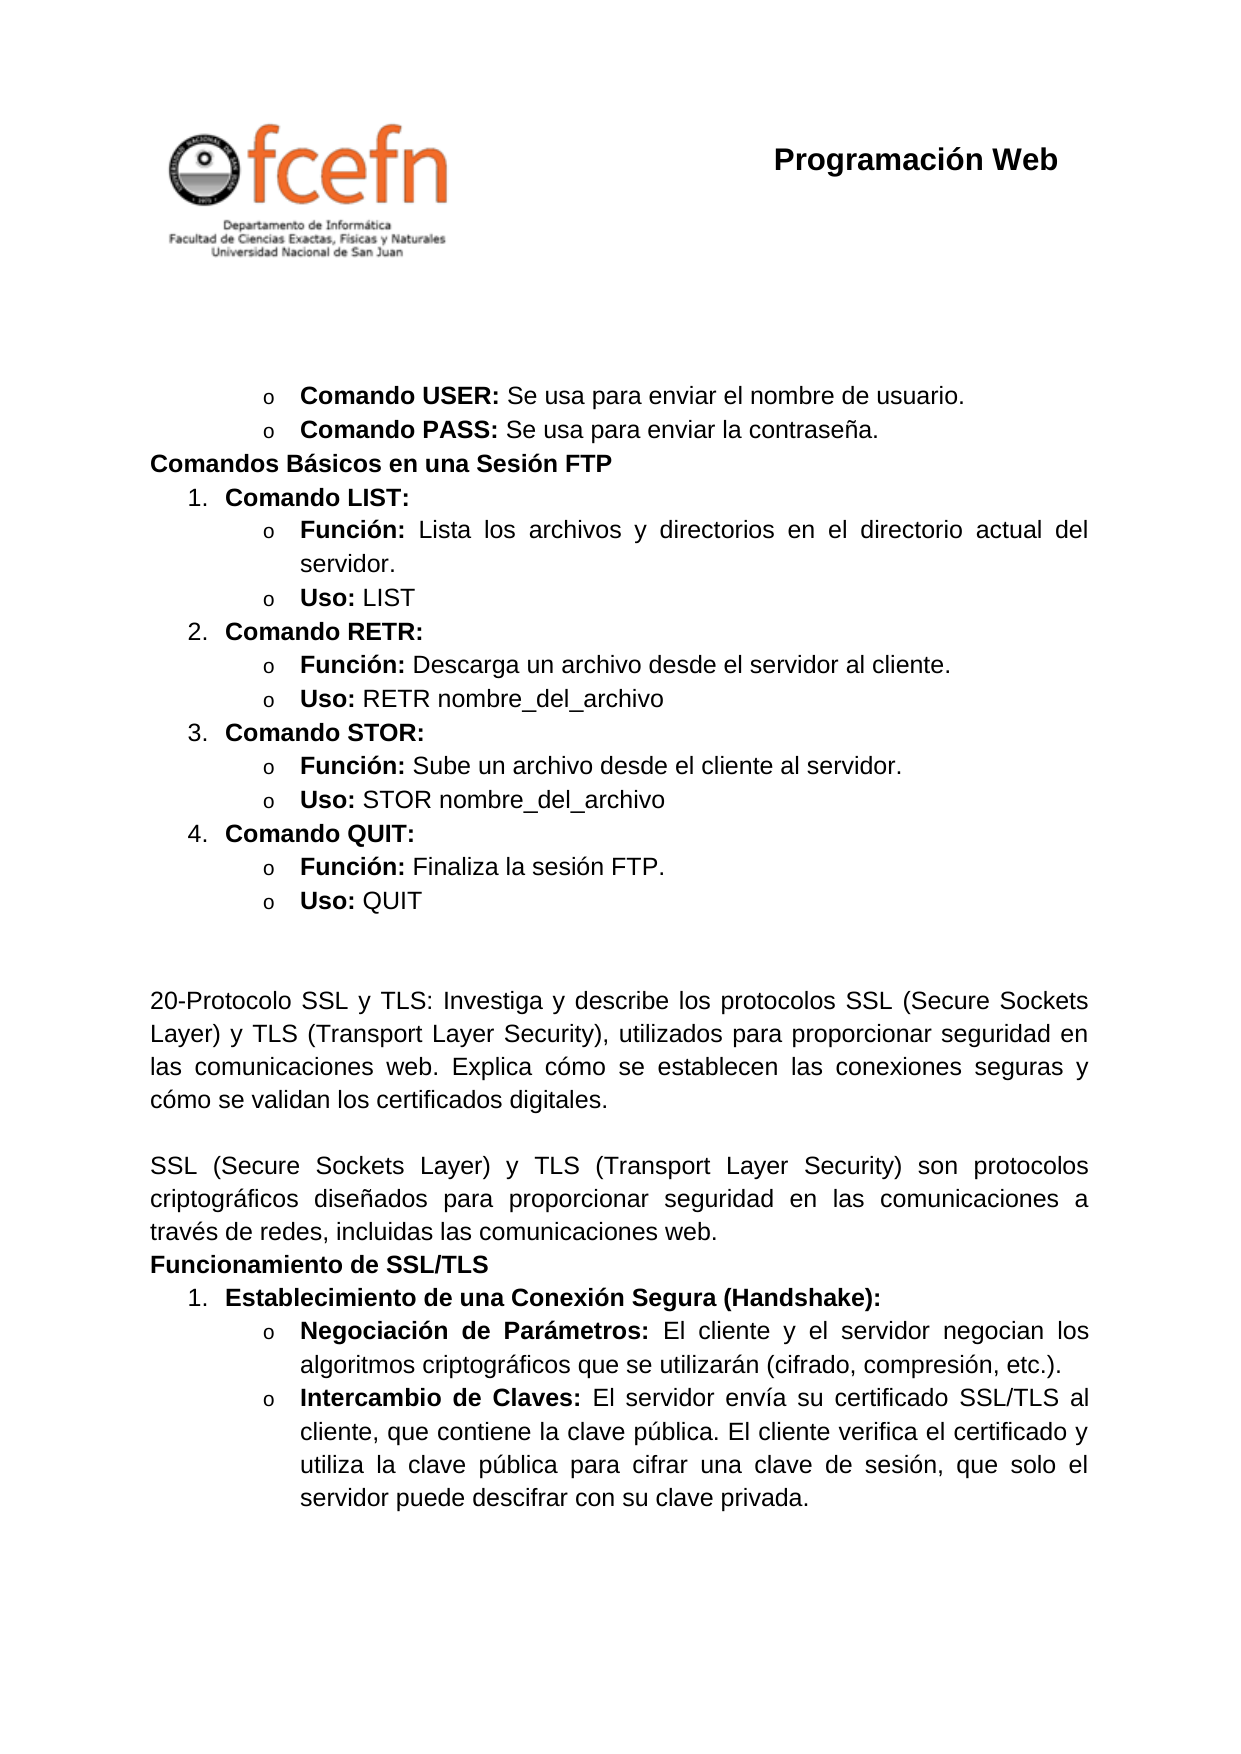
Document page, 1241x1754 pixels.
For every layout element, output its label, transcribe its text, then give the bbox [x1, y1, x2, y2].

text SSL (Secure Sockets Layer) y TLS (Transport Layer Security) son protocolos criptográficos diseñados para proporcionar seguridad en las comunicaciones a través de redes, incluidas las comunicaciones web. [150, 1151, 1090, 1246]
list Establecimiento de una Conexión Segura (Handshake): [187, 1283, 1090, 1312]
list Función: Sube un archivo desde el cliente al servidor. [262, 751, 1090, 780]
list Uso: RETR nombre_del_archivo [262, 684, 1090, 713]
list Negociación de Parámetros: El cliente y el servidor negocian los algoritmos criptográficos que se utilizarán (cifrado, compresión, etc.). [262, 1316, 1090, 1379]
text Funcionamiento de SSL/TLS [150, 1250, 1090, 1279]
list Comando STOR: [187, 718, 1090, 746]
list Comando QUIT: [187, 819, 1090, 848]
list Uso: LIST [262, 582, 1090, 612]
list Función: Descarga un archivo desde el servidor al cliente. [262, 649, 1090, 679]
text 20-Protocolo SSL y TLS: Investiga y describe los protocolos SSL (Secure Sockets Layer) y TLS (Transport Layer Security), utilizados para proporcionar seguridad en las comunicaciones web. Explica cómo se establecen las conexiones seguras y cómo se validan los certificados digitales. [150, 986, 1090, 1114]
list Uso: QUIT [262, 886, 1090, 916]
list Función: Finaliza la sesión FTP. [262, 852, 1090, 882]
list Comando RETR: [187, 617, 1090, 645]
list Comando USER: Se usa para enviar el nombre de usuario. [262, 381, 1090, 411]
text Comandos Básicos en una Sesión FTP [150, 449, 1090, 478]
list Comando PASS: Se usa para enviar la contraseña. [262, 415, 1090, 445]
list Intercambio de Claves: El servidor envía su certificado SSL/TLS al cliente, que contiene la clave pública. El cliente verifica el certificado y utiliza la clave pública para cifrar una clave de sesión, que solo el servidor puede descifrar con su clave privada. [262, 1383, 1090, 1512]
list Uso: STOR nombre_del_archivo [262, 785, 1090, 814]
list Comando LIST: [187, 482, 1090, 511]
list Función: Lista los archivos y directorios en el directorio actual del servidor. [262, 516, 1090, 578]
picture [160, 115, 458, 269]
